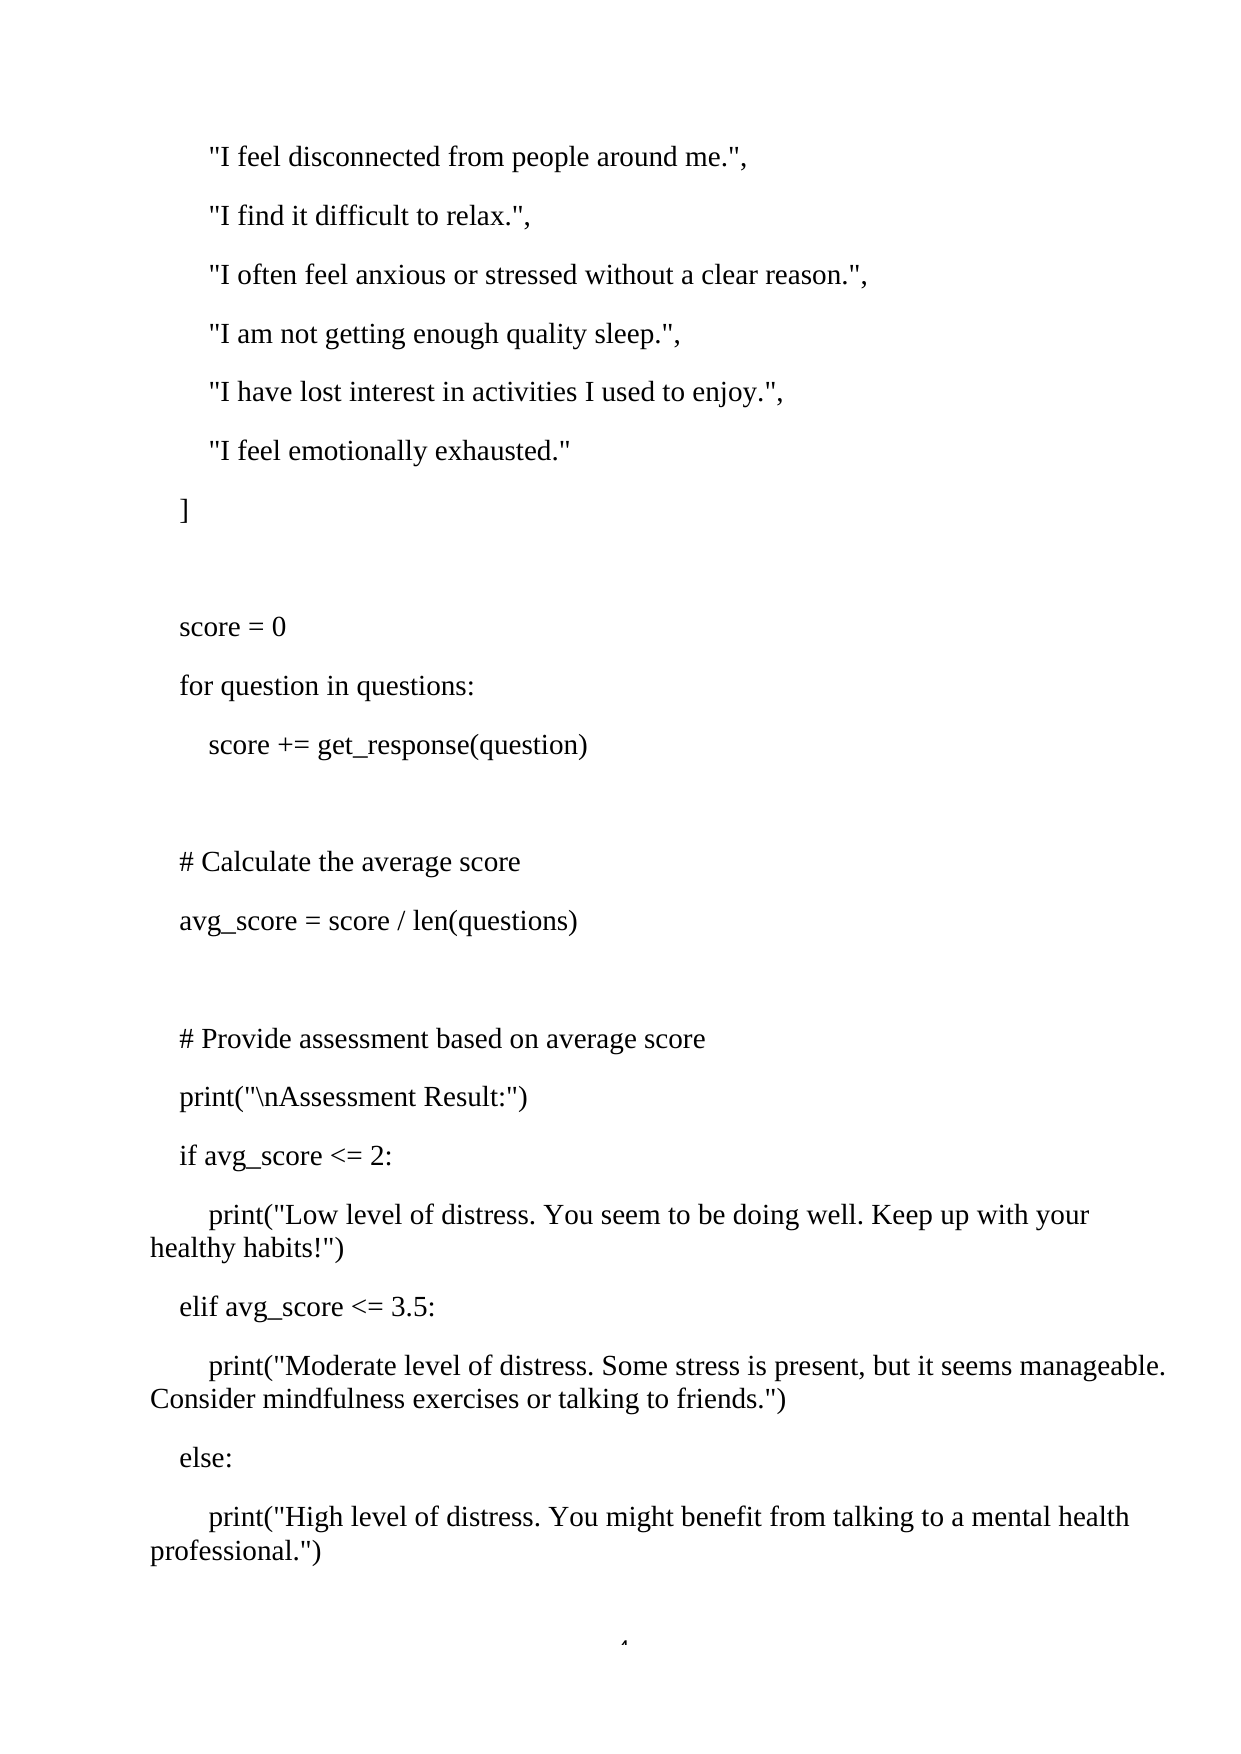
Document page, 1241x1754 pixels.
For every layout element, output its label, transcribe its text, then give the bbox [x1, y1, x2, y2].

text print("\nAssessment Result:") [150, 1079, 1170, 1113]
text score += get_response(question) [150, 727, 1170, 761]
text if avg_score <= 2: [150, 1138, 1170, 1172]
text "I feel emotionally exhausted." [150, 433, 1170, 467]
text elif avg_score <= 3.5: [150, 1289, 1170, 1323]
text for question in questions: [150, 668, 1170, 702]
text print("High level of distress. You might benefit from talking to a mental health professional.") [150, 1499, 1170, 1566]
text # Calculate the average score [150, 844, 1170, 878]
text avg_score = score / len(questions) [150, 903, 1170, 937]
text "I feel disconnected from people around me.", [150, 139, 1170, 173]
text print("Moderate level of distress. Some stress is present, but it seems manageable. Consider mindfulness exercises or talking to friends.") [150, 1348, 1170, 1415]
text # Provide assessment based on average score [150, 1021, 1170, 1054]
text "I often feel anxious or stressed without a clear reason.", [150, 257, 1170, 291]
text print("Low level of distress. You seem to be doing well. Keep up with your healthy habits!") [150, 1197, 1170, 1264]
text "I have lost interest in activities I used to enjoy.", [150, 374, 1170, 408]
text "I am not getting enough quality sleep.", [150, 316, 1170, 349]
text "I find it difficult to relax.", [150, 198, 1170, 232]
text ] [150, 492, 1170, 526]
text score = 0 [150, 609, 1170, 643]
text else: [150, 1440, 1170, 1474]
